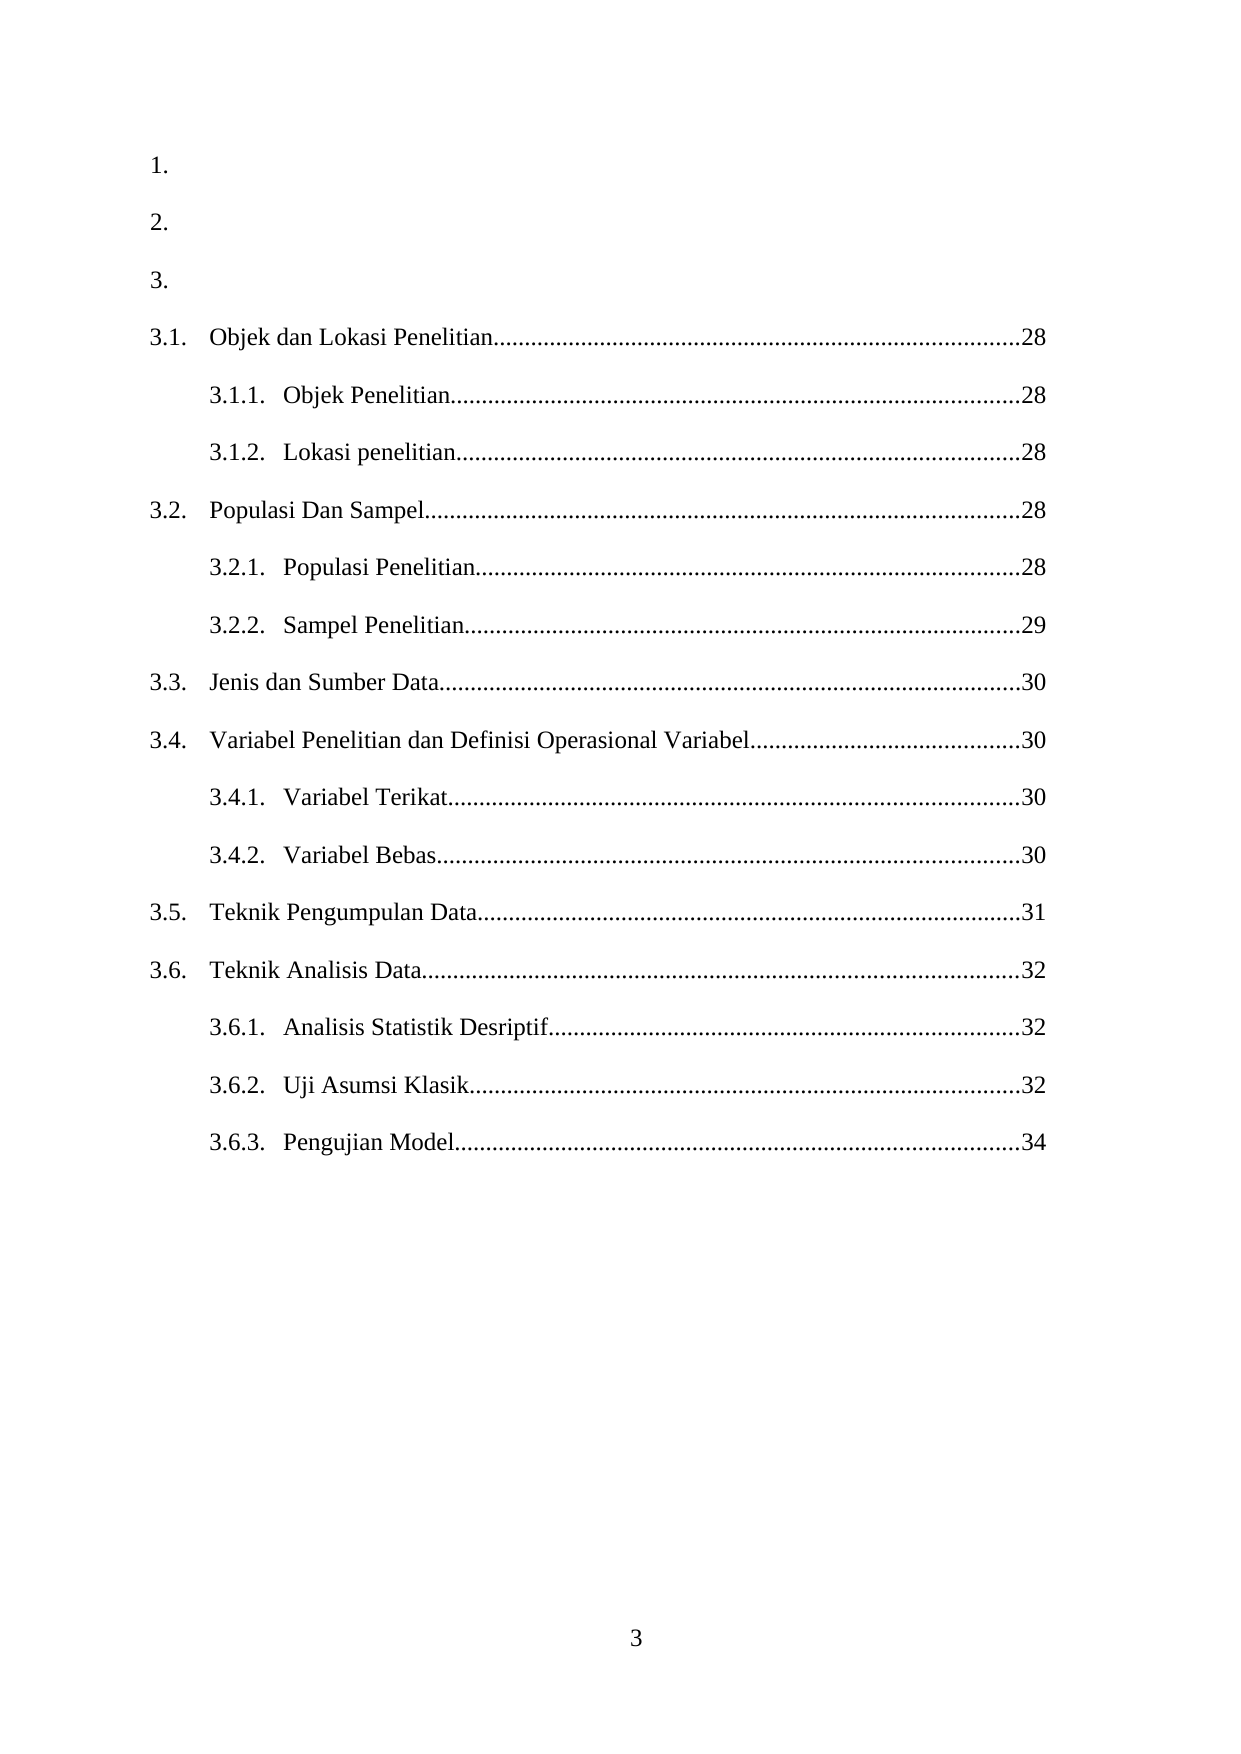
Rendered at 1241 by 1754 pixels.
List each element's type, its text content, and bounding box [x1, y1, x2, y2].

list Jenis dan Sumber Data 30 [149, 667, 1122, 696]
list Populasi Dan Sampel 28 [149, 495, 1122, 524]
list Variabel Bebas 30 [209, 840, 1122, 869]
list Populasi Penelitian 28 [209, 552, 1122, 581]
list Uji Asumsi Klasik 32 [209, 1070, 1122, 1099]
list Pengujian Model 34 [209, 1127, 1122, 1156]
list Teknik Pengumpulan Data 31 [149, 897, 1122, 926]
list Objek Penelitian 28 [209, 380, 1122, 409]
list Variabel Terikat 30 [209, 782, 1122, 811]
list Sampel Penelitian 29 [209, 610, 1122, 639]
list Variabel Penelitian dan Definisi Operasional Variabel 30 [149, 725, 1122, 754]
list Lokasi penelitian 28 [209, 437, 1122, 466]
list Teknik Analisis Data 32 [149, 955, 1122, 984]
list Objek dan Lokasi Penelitian 28 [149, 322, 1122, 351]
list Analisis Statistik Desriptif 32 [209, 1012, 1122, 1041]
